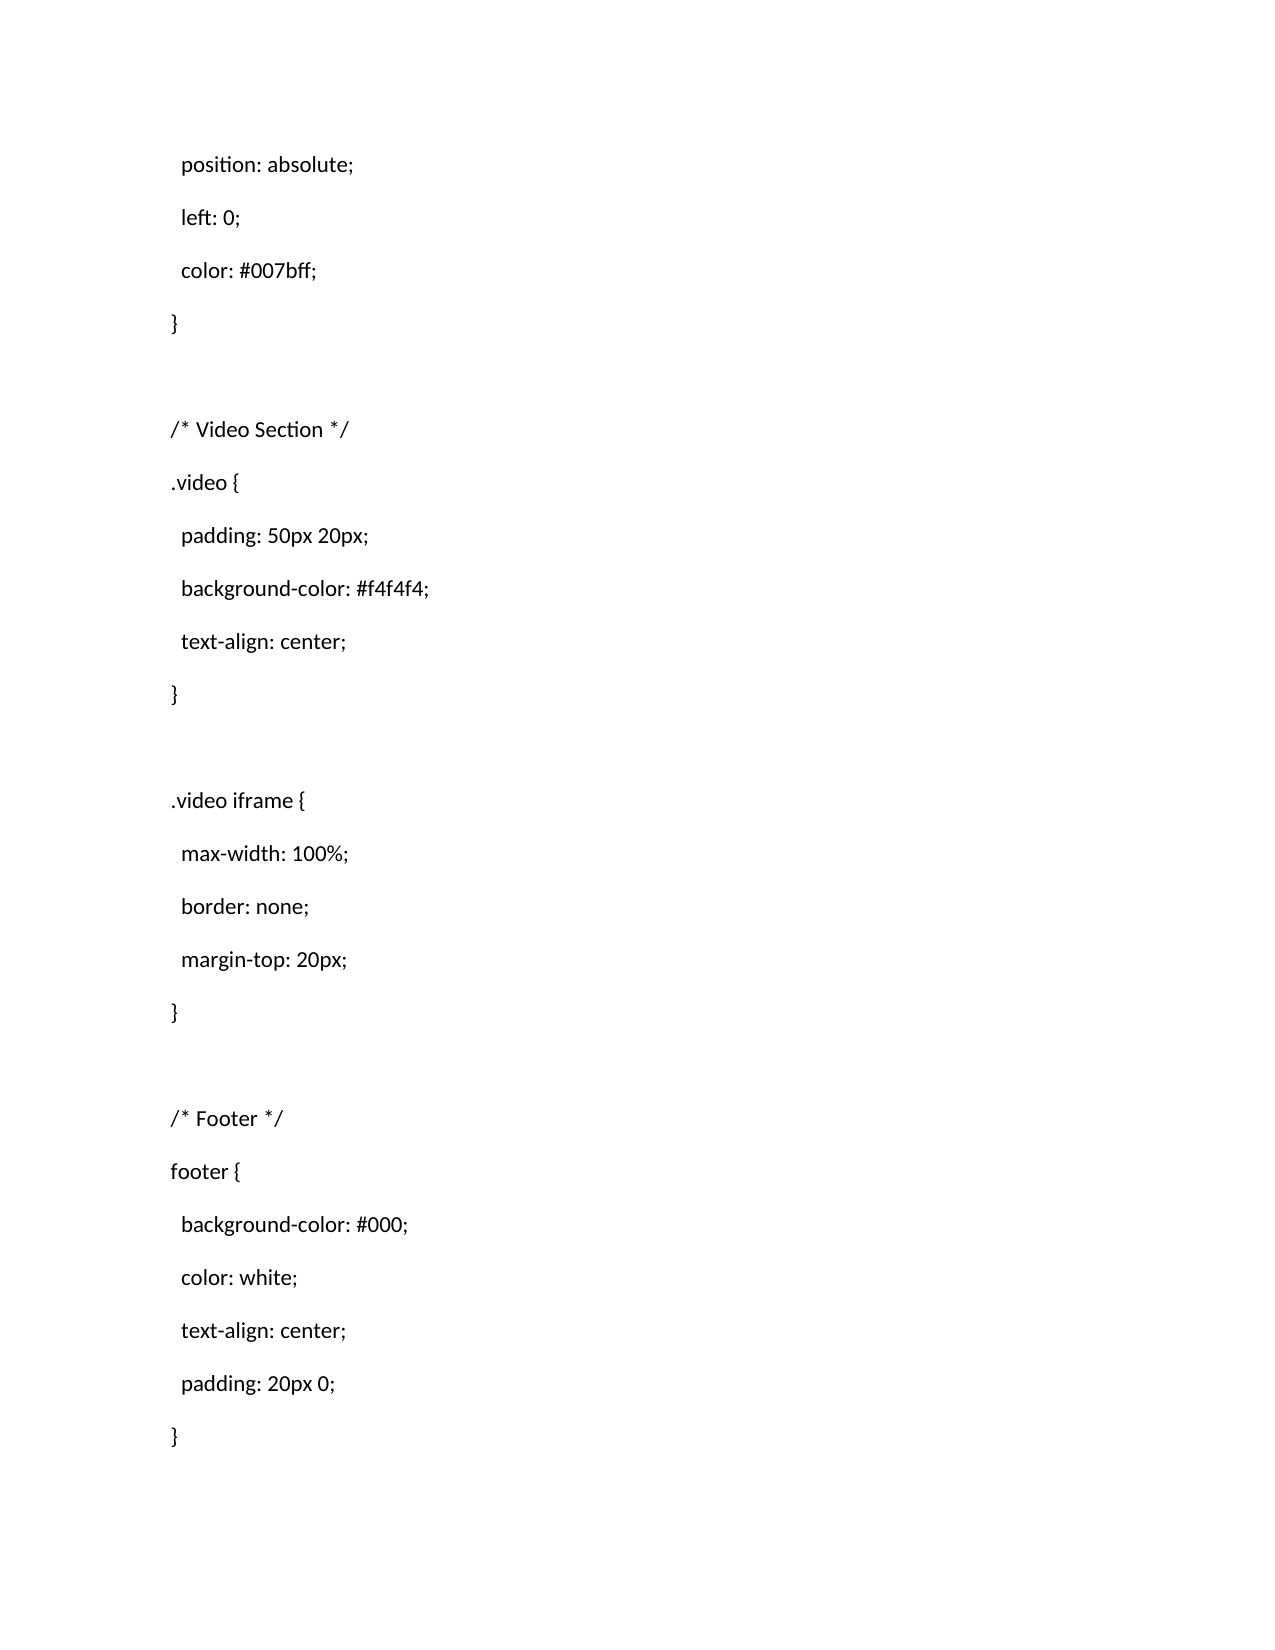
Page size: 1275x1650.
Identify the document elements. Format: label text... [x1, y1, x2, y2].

text color: white; [150, 1263, 1125, 1291]
text max-width: 100%; [150, 839, 1125, 867]
text } [150, 309, 1125, 337]
text border: none; [150, 892, 1125, 920]
text position: absolute; [150, 150, 1125, 178]
text } [150, 680, 1125, 708]
text text-align: center; [150, 1316, 1125, 1344]
text .video iframe { [150, 786, 1125, 814]
text } [150, 998, 1125, 1026]
text margin-top: 20px; [150, 945, 1125, 973]
text footer { [150, 1157, 1125, 1185]
text background-color: #f4f4f4; [150, 574, 1125, 602]
text color: #007bff; [150, 256, 1125, 284]
text } [150, 1422, 1125, 1451]
text left: 0; [150, 203, 1125, 231]
text padding: 50px 20px; [150, 521, 1125, 549]
text /* Footer */ [150, 1104, 1125, 1132]
text background-color: #000; [150, 1210, 1125, 1238]
text .video { [150, 468, 1125, 496]
text text-align: center; [150, 627, 1125, 655]
text padding: 20px 0; [150, 1369, 1125, 1397]
text /* Video Section */ [150, 415, 1125, 443]
